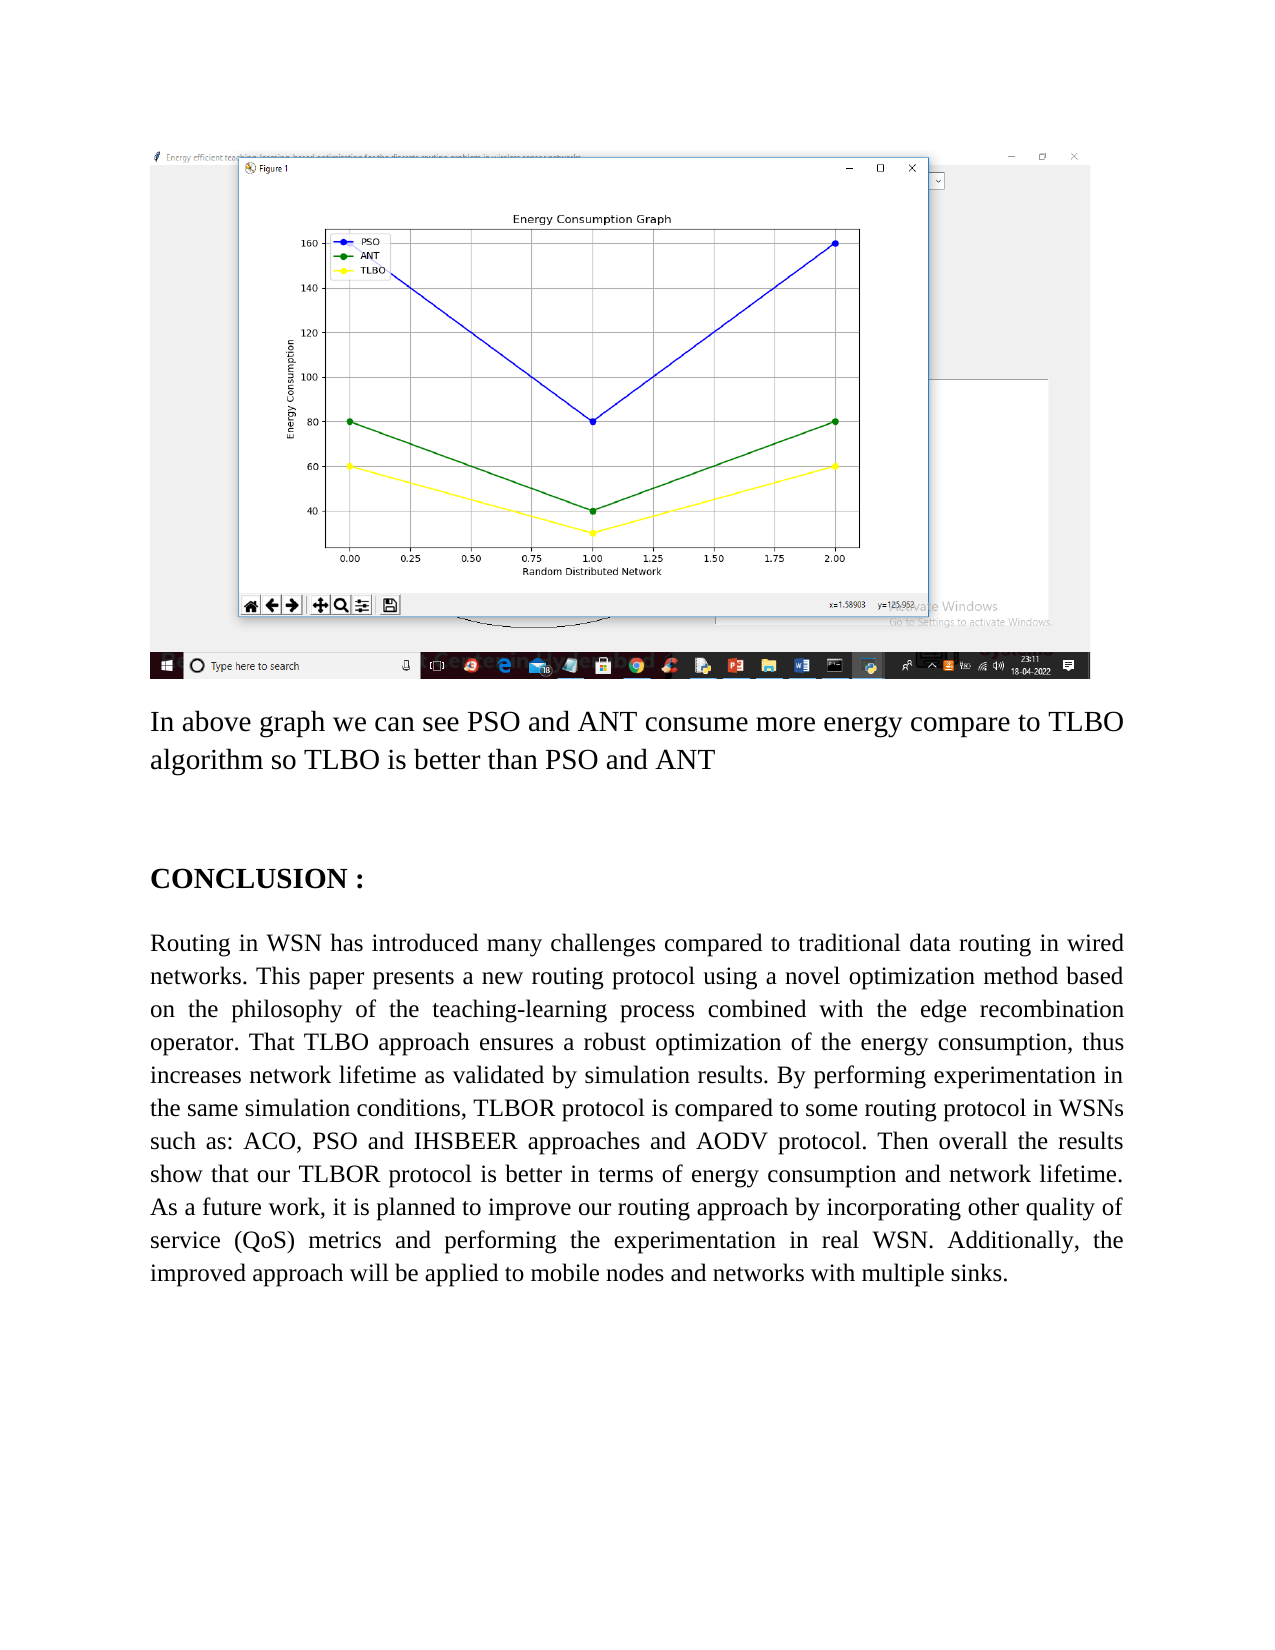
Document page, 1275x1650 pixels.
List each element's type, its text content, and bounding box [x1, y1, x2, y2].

picture [150, 150, 1091, 679]
text In above graph we can see PSO and ANT consume more energy compare to TLBO algorithm so TLBO is better than PSO and ANT [150, 704, 1125, 776]
text CONCLUSION : [150, 861, 1125, 894]
text Routing in WSN has introduced many challenges compared to traditional data routing in wired networks. This paper presents a new routing protocol using a novel optimization method based on the philosophy of the teaching-learning process combined with the edge recombination operator. That TLBO approach ensures a robust optimization of the energy consumption, thus increases network lifetime as validated by simulation results. By performing experimentation in the same simulation conditions, TLBOR protocol is compared to some routing protocol in WSNs such as: ACO, PSO and IHSBEER approaches and AODV protocol. Then overall the results show that our TLBOR protocol is better in terms of energy consumption and network lifetime. As a future work, it is planned to improve our routing approach by incorporating other quality of service (QoS) metrics and performing the experimentation in real WSN. Additionally, the improved approach will be applied to mobile nodes and networks with multiple sinks. [150, 928, 1125, 1287]
